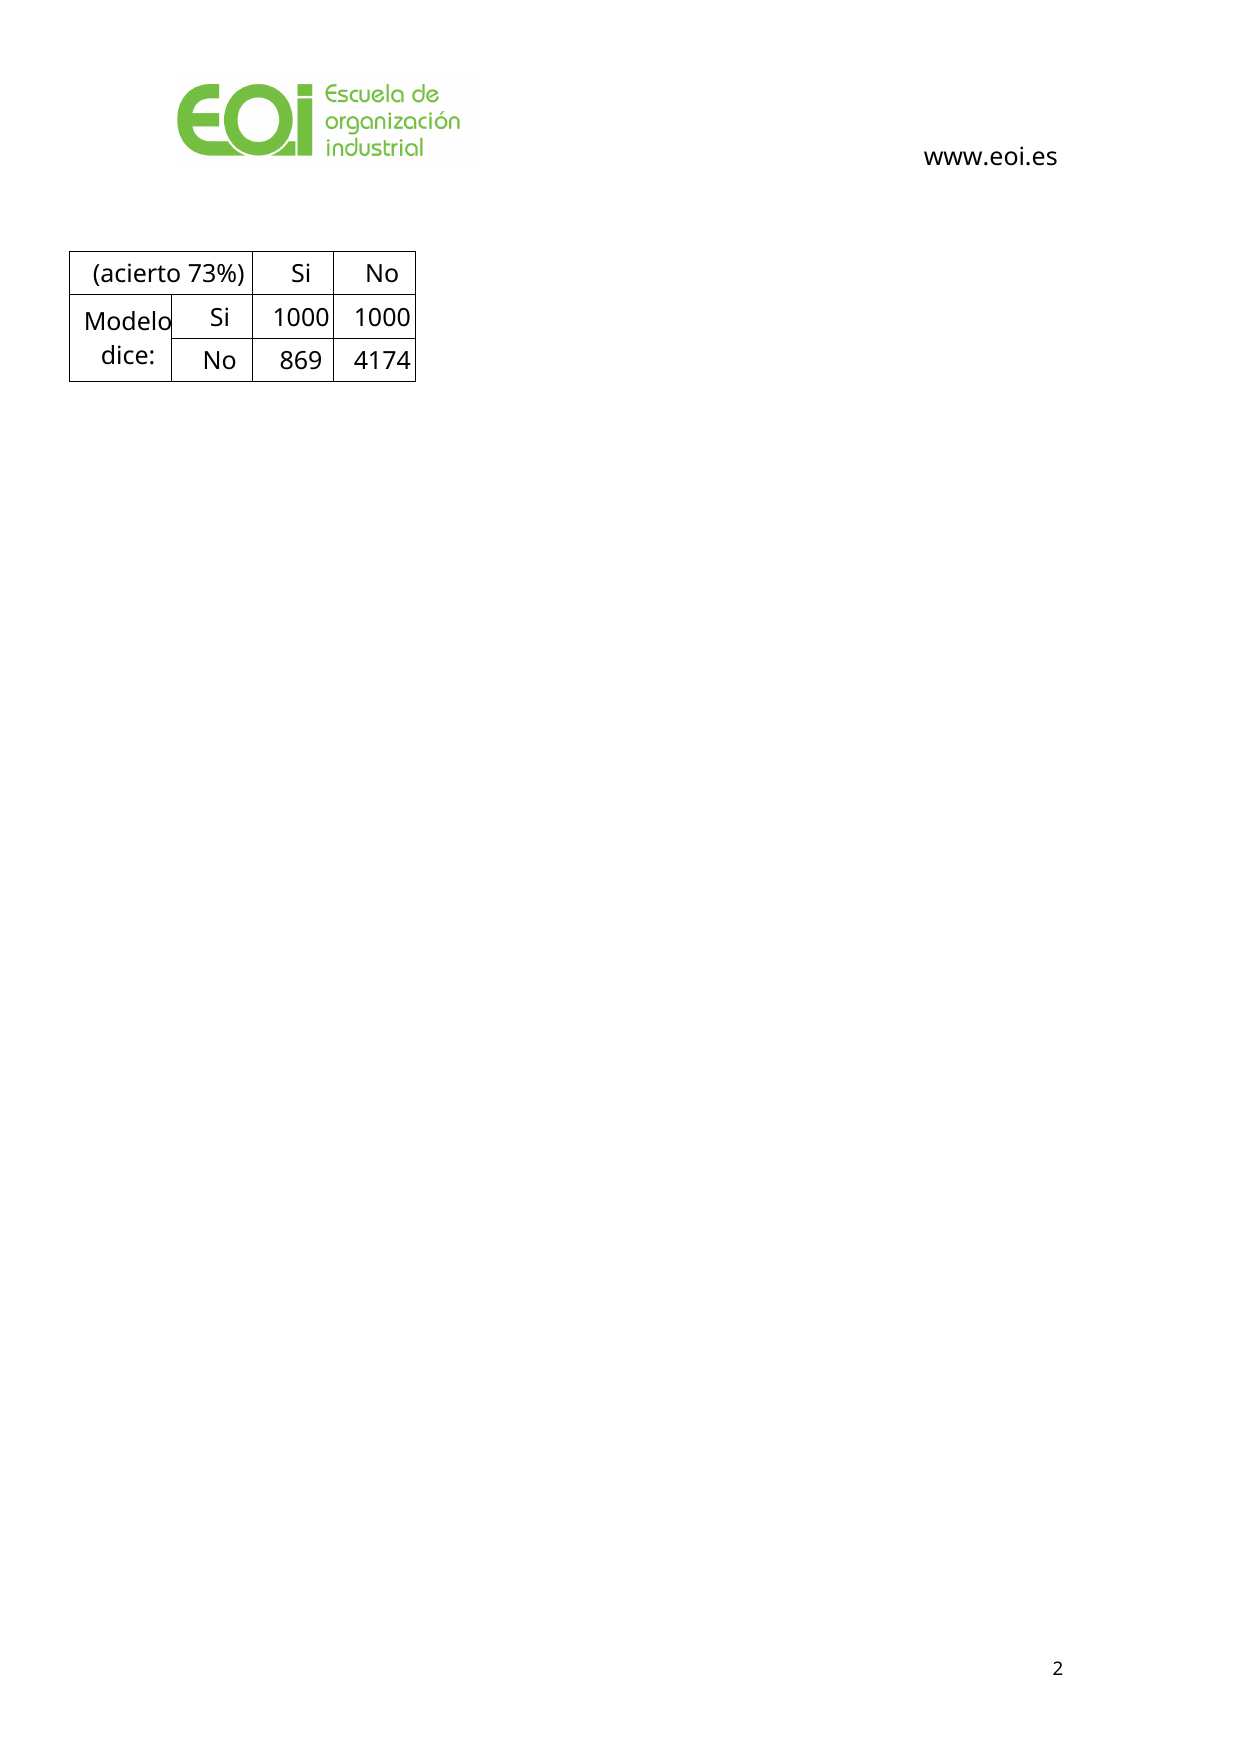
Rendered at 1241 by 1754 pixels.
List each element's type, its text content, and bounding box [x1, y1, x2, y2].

table_cell No [172, 339, 252, 381]
table_cell 1000 [253, 295, 333, 338]
table_cell Si [172, 295, 252, 338]
table_header Modelo 1 (acierto 73%) [70, 252, 252, 293]
table_cell Modelo dice: [70, 295, 171, 381]
table_cell 4174 [334, 339, 415, 381]
picture [177, 73, 478, 166]
table_cell No [334, 252, 415, 293]
table_cell Si [253, 252, 333, 293]
table_cell 1000 [334, 295, 415, 338]
table_cell 869 [253, 339, 333, 381]
